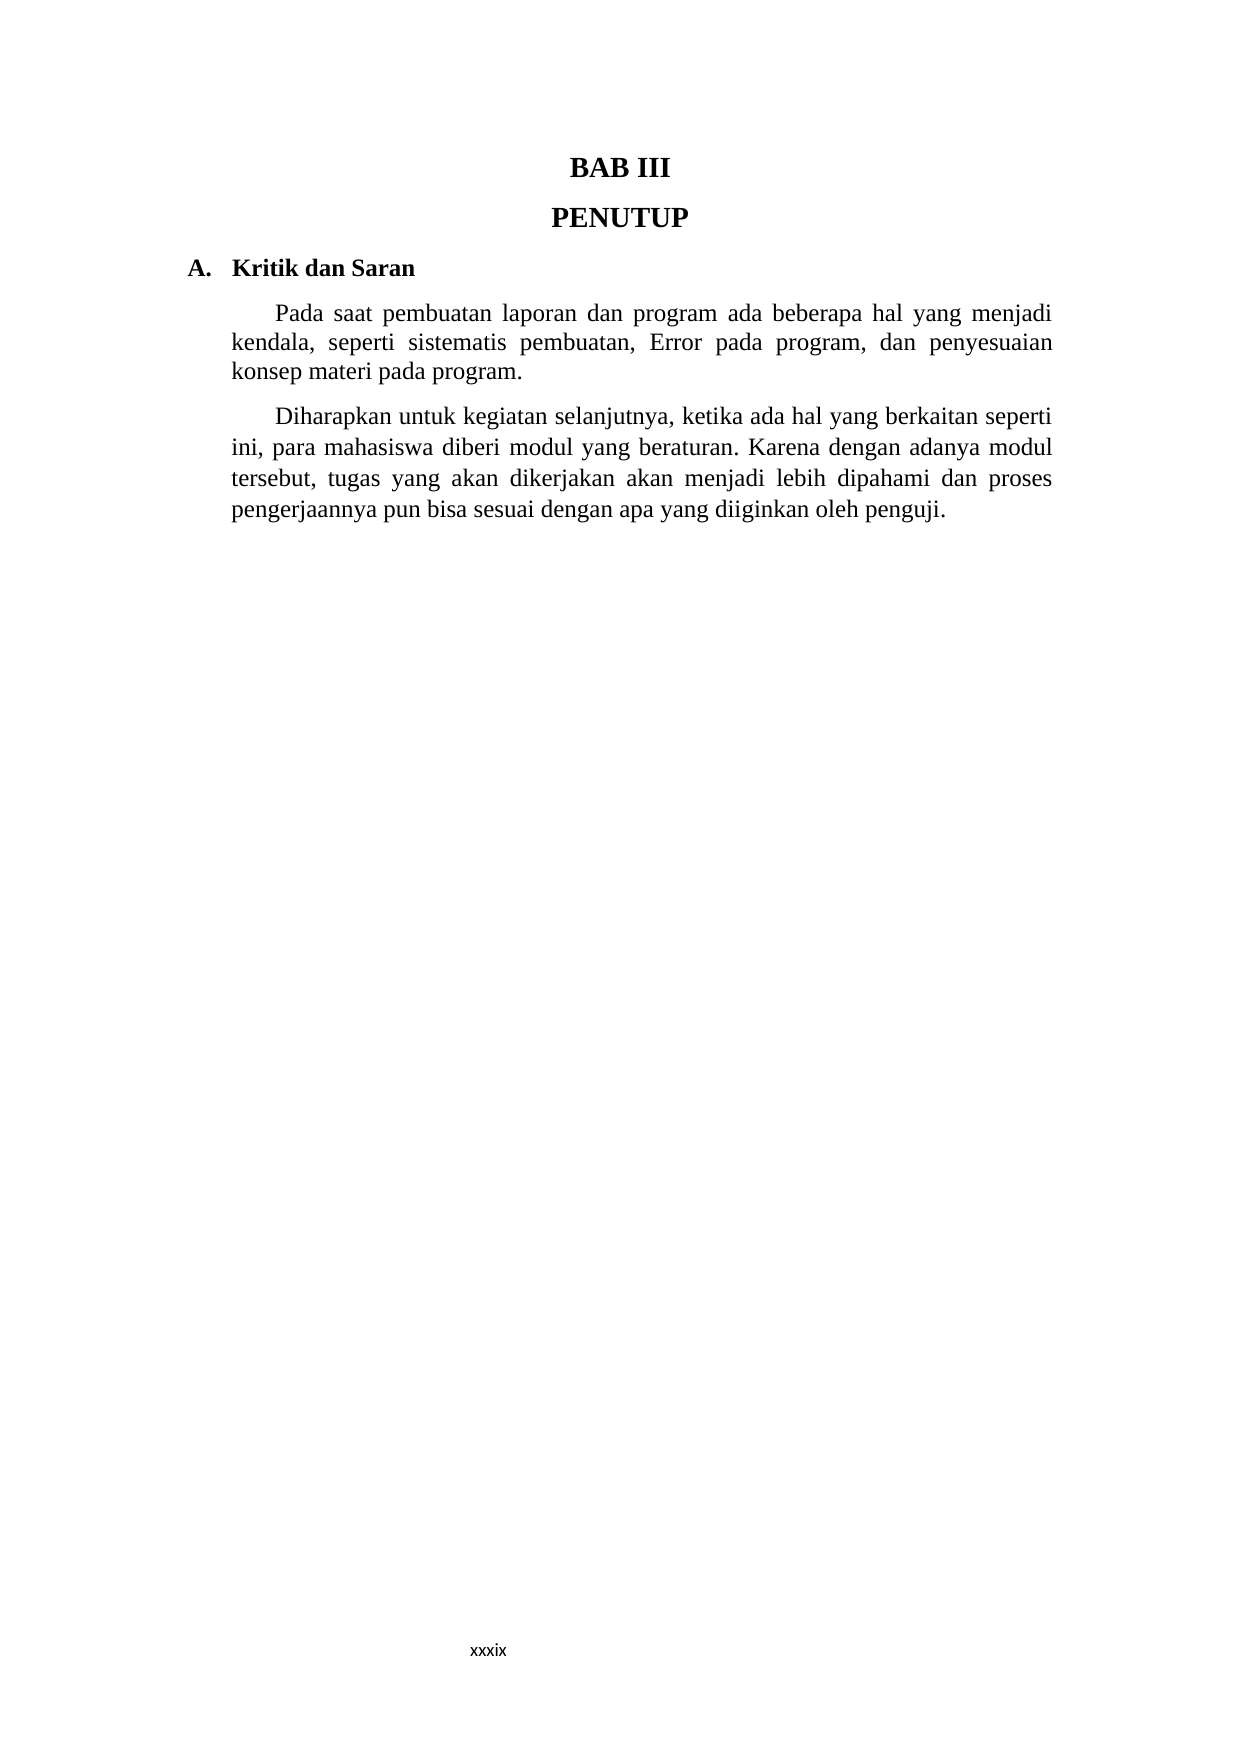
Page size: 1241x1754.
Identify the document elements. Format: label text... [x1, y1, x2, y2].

text PENUTUP [187, 200, 1053, 234]
text Diharapkan untuk kegiatan selanjutnya, ketika ada hal yang berkaitan seperti ini, para mahasiswa diberi modul yang beraturan. Karena dengan adanya modul tersebut, tugas yang akan dikerjakan akan menjadi lebih dipahami dan proses pengerjaannya pun bisa sesuai dengan apa yang diiginkan oleh penguji. [231, 401, 1053, 523]
list Pada saat pembuatan laporan dan program ada beberapa hal yang menjadi kendala, seperti sistematis pembuatan, Error pada program, dan penyesuaian konsep materi pada program. [231, 298, 1053, 385]
list Kritik dan Saran [187, 253, 1053, 282]
text BAB III [187, 150, 1053, 183]
